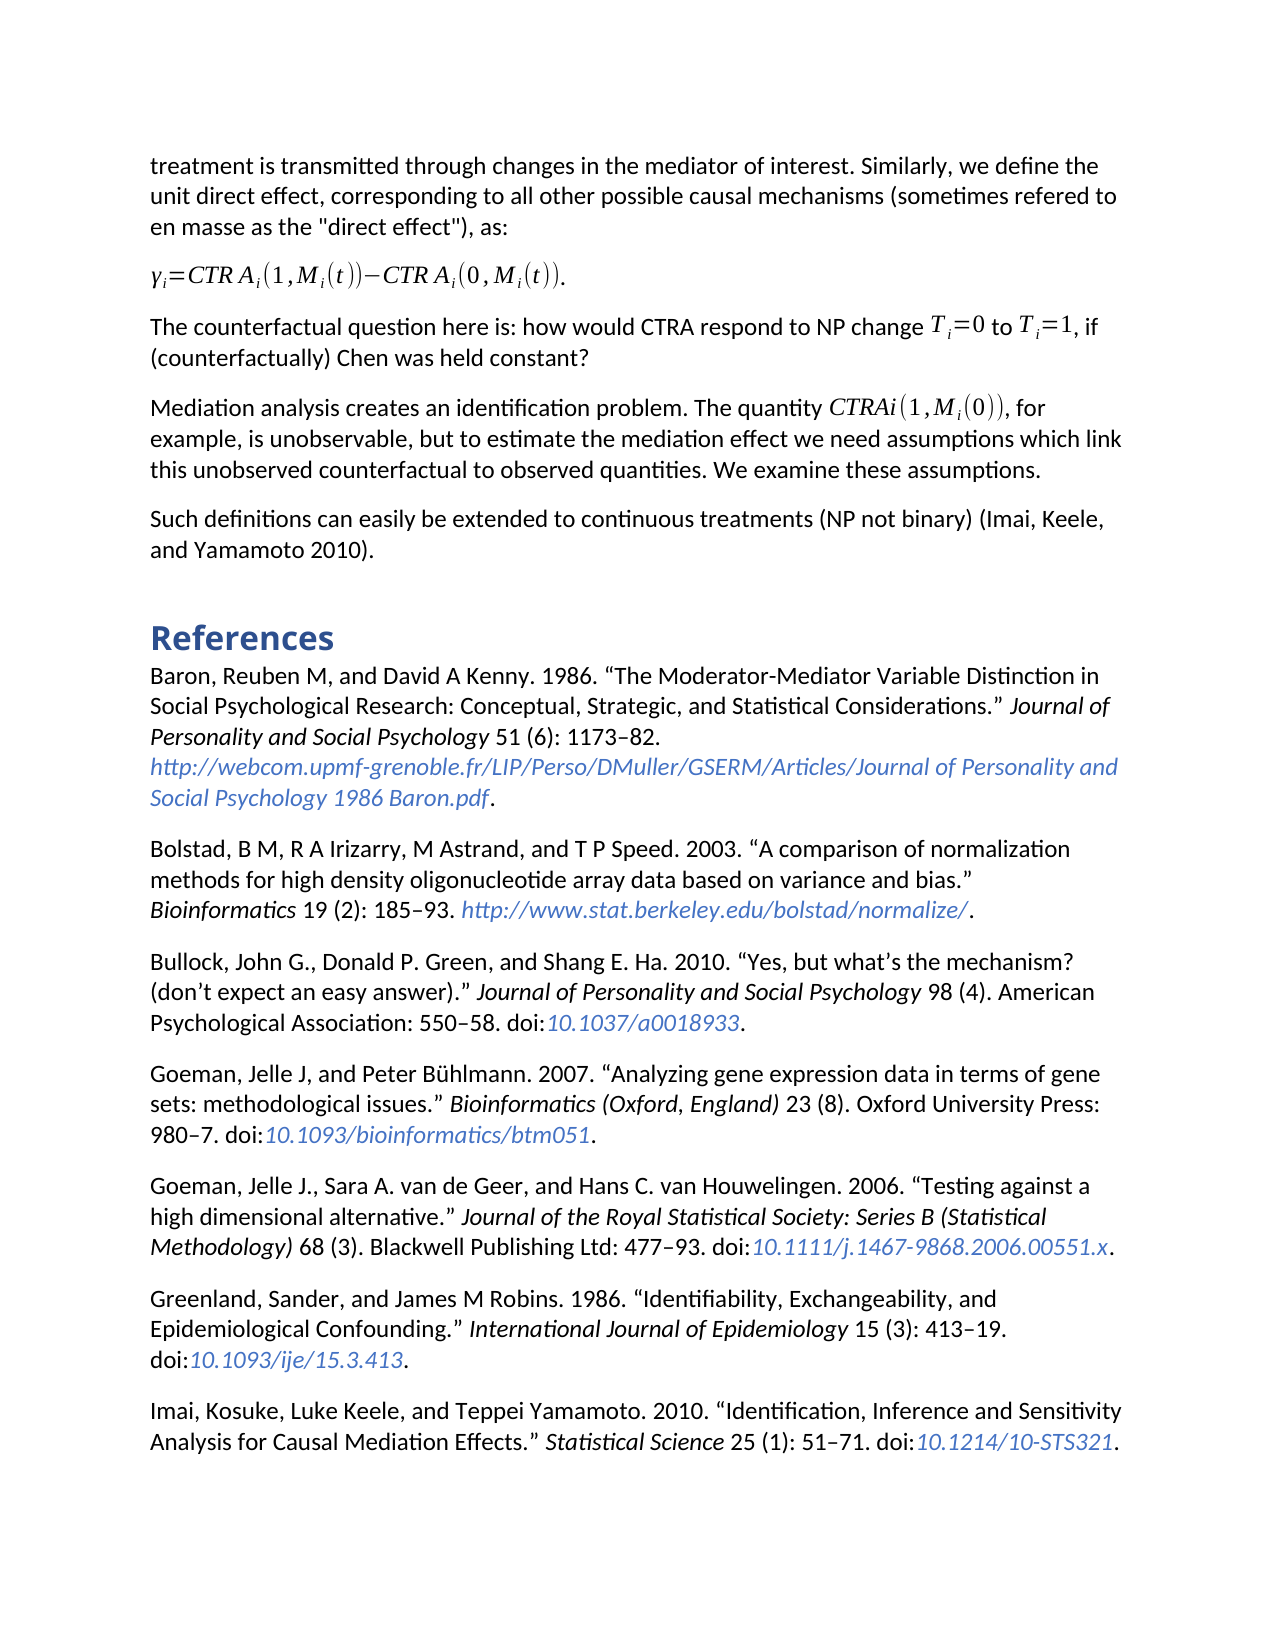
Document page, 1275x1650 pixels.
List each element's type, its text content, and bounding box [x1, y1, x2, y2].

text Bolstad, B M, R A Irizarry, M Astrand, and T P Speed. 2003. “A comparison of normalization methods for high density oligonucleotide array data based on variance and bias.” Bioinformatics 19 (2): 185–93. http://www.stat.berkeley.edu/bolstad/normalize/. [150, 833, 1125, 925]
text The counterfactual question here is: how would CTRA respond to NP change to , if (counterfactually) Chen was held constant? [150, 311, 1125, 373]
subtitle References [150, 614, 1125, 660]
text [150, 150, 1125, 242]
text Greenland, Sander, and James M Robins. 1986. “Identifiability, Exchangeability, and Epidemiological Confounding.” International Journal of Epidemiology 15 (3): 413–19. doi:10.1093/ije/15.3.413. [150, 1283, 1125, 1374]
text Mediation analysis creates an identification problem. The quantity , for example, is unobservable, but to estimate the mediation effect we need assumptions which link this unobserved counterfactual to observed quantities. We examine these assumptions. [150, 392, 1125, 485]
text Imai, Kosuke, Luke Keele, and Teppei Yamamoto. 2010. “Identification, Inference and Sensitivity Analysis for Causal Mediation Effects.” Statistical Science 25 (1): 51–71. doi:10.1214/10-STS321. [150, 1395, 1125, 1456]
text Baron, Reuben M, and David A Kenny. 1986. “The Moderator-Mediator Variable Distinction in Social Psychological Research: Conceptual, Strategic, and Statistical Considerations.” Journal of Personality and Social Psychology 51 (6): 1173–82. http://webcom.upmf-grenoble.fr/LIP/Perso/DMuller/GSERM/Articles/Journal of Personality and Social Psychology 1986 Baron.pdf. [150, 660, 1125, 812]
text Bullock, John G., Donald P. Green, and Shang E. Ha. 2010. “Yes, but what’s the mechanism? (don’t expect an easy answer).” Journal of Personality and Social Psychology 98 (4). American Psychological Association: 550–58. doi:10.1037/a0018933. [150, 946, 1125, 1037]
text Such definitions can easily be extended to continuous treatments (NP not binary) (Imai, Keele, and Yamamoto 2010). [150, 503, 1125, 564]
text . [150, 260, 1125, 292]
text Goeman, Jelle J., Sara A. van de Geer, and Hans C. van Houwelingen. 2006. “Testing against a high dimensional alternative.” Journal of the Royal Statistical Society: Series B (Statistical Methodology) 68 (3). Blackwell Publishing Ltd: 477–93. doi:10.1111/j.1467-9868.2006.00551.x. [150, 1171, 1125, 1262]
text Goeman, Jelle J, and Peter Bühlmann. 2007. “Analyzing gene expression data in terms of gene sets: methodological issues.” Bioinformatics (Oxford, England) 23 (8). Oxford University Press: 980–7. doi:10.1093/bioinformatics/btm051. [150, 1058, 1125, 1150]
